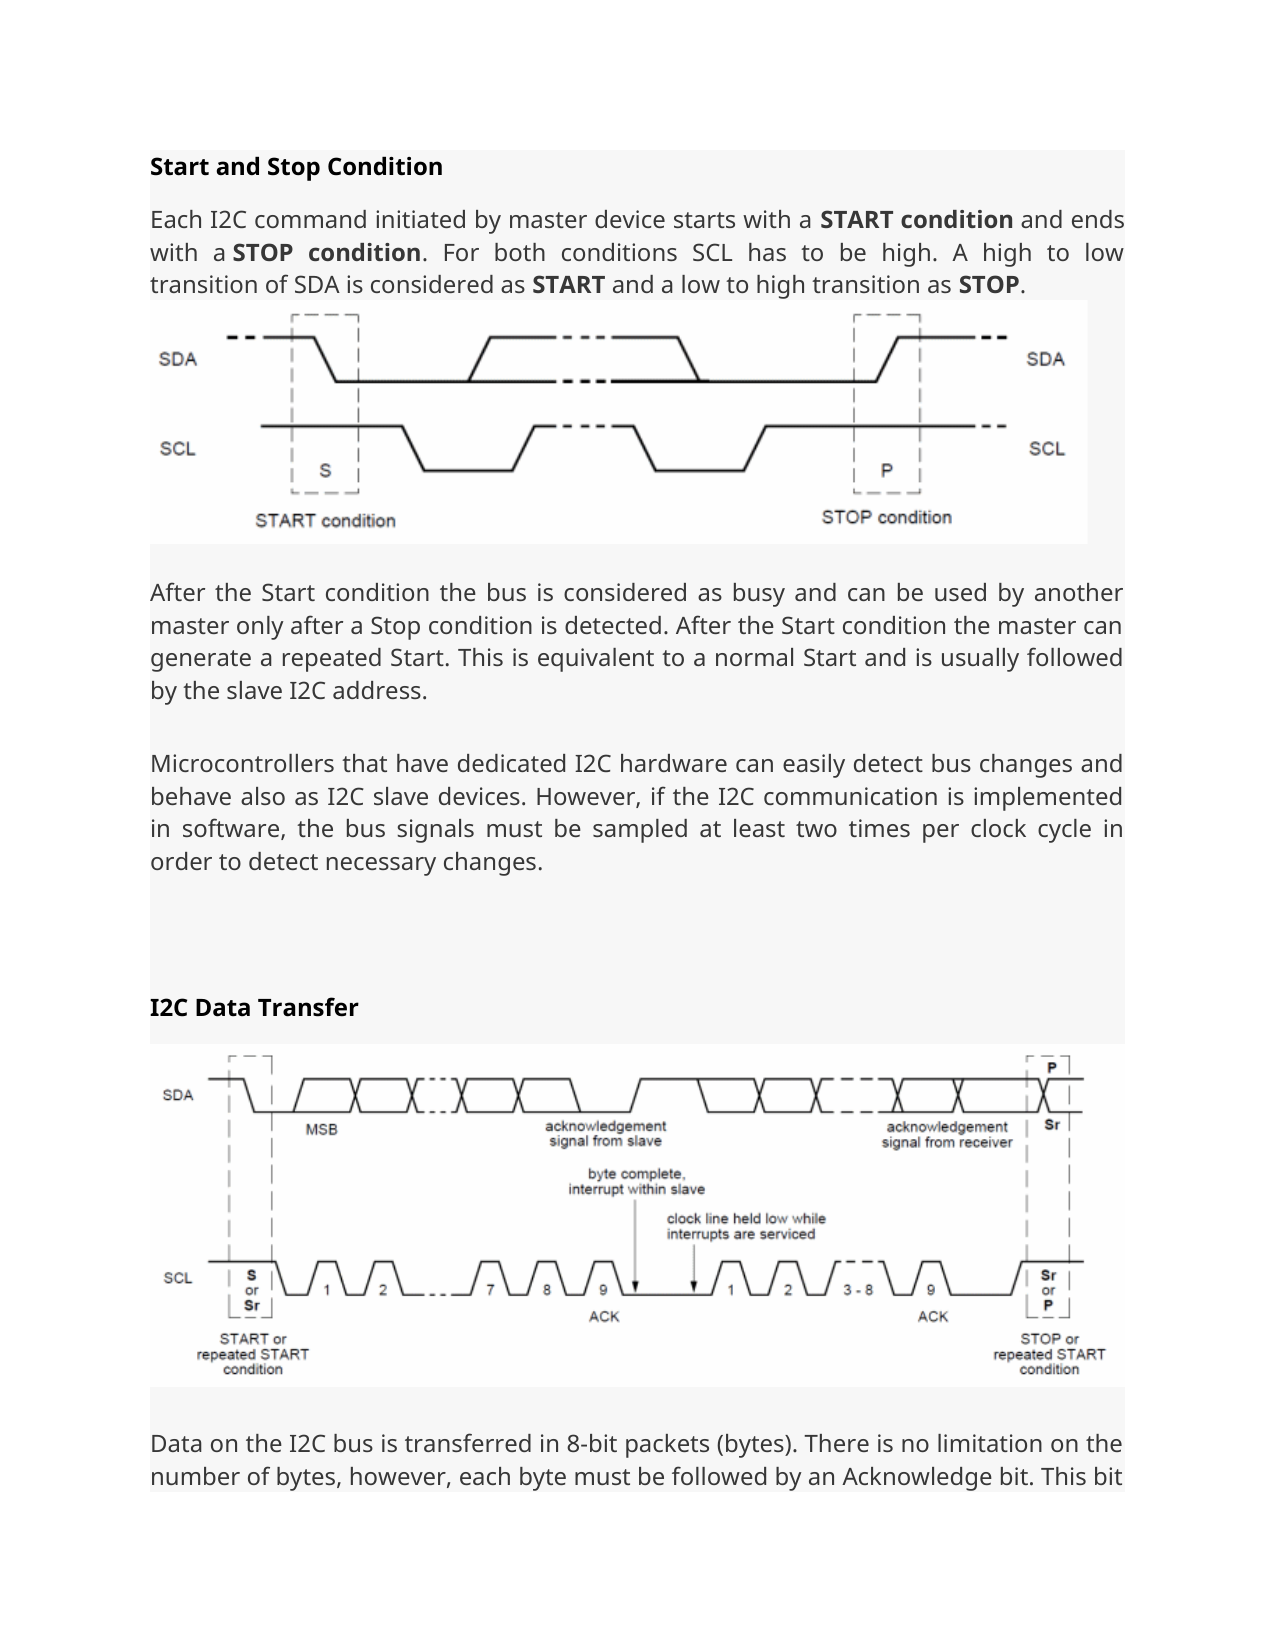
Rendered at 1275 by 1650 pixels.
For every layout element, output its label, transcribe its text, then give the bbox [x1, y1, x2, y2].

picture [150, 300, 1088, 544]
text Each I2C command initiated by master device starts with a START condition and ends with a STOP condition. For both conditions SCL has to be high. A high to low transition of SDA is considered as START and a low to high transition as STOP. [150, 203, 1125, 301]
text After the Start condition the bus is considered as busy and can be used by another master only after a Stop condition is detected. After the Start condition the master can generate a repeated Start. This is equivalent to a normal Start and is usually followed by the slave I2C address. [150, 576, 1125, 706]
text Microcontrollers that have dedicated I2C hardware can easily detect bus changes and behave also as I2C slave devices. However, if the I2C communication is implemented in software, the bus signals must be sampled at least two times per clock cycle in order to detect necessary changes. [150, 747, 1125, 877]
picture [150, 1044, 1125, 1387]
subtitle I2C Data Transfer [150, 991, 1125, 1024]
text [150, 1427, 1125, 1492]
subtitle Start and Stop Condition [150, 150, 1125, 183]
